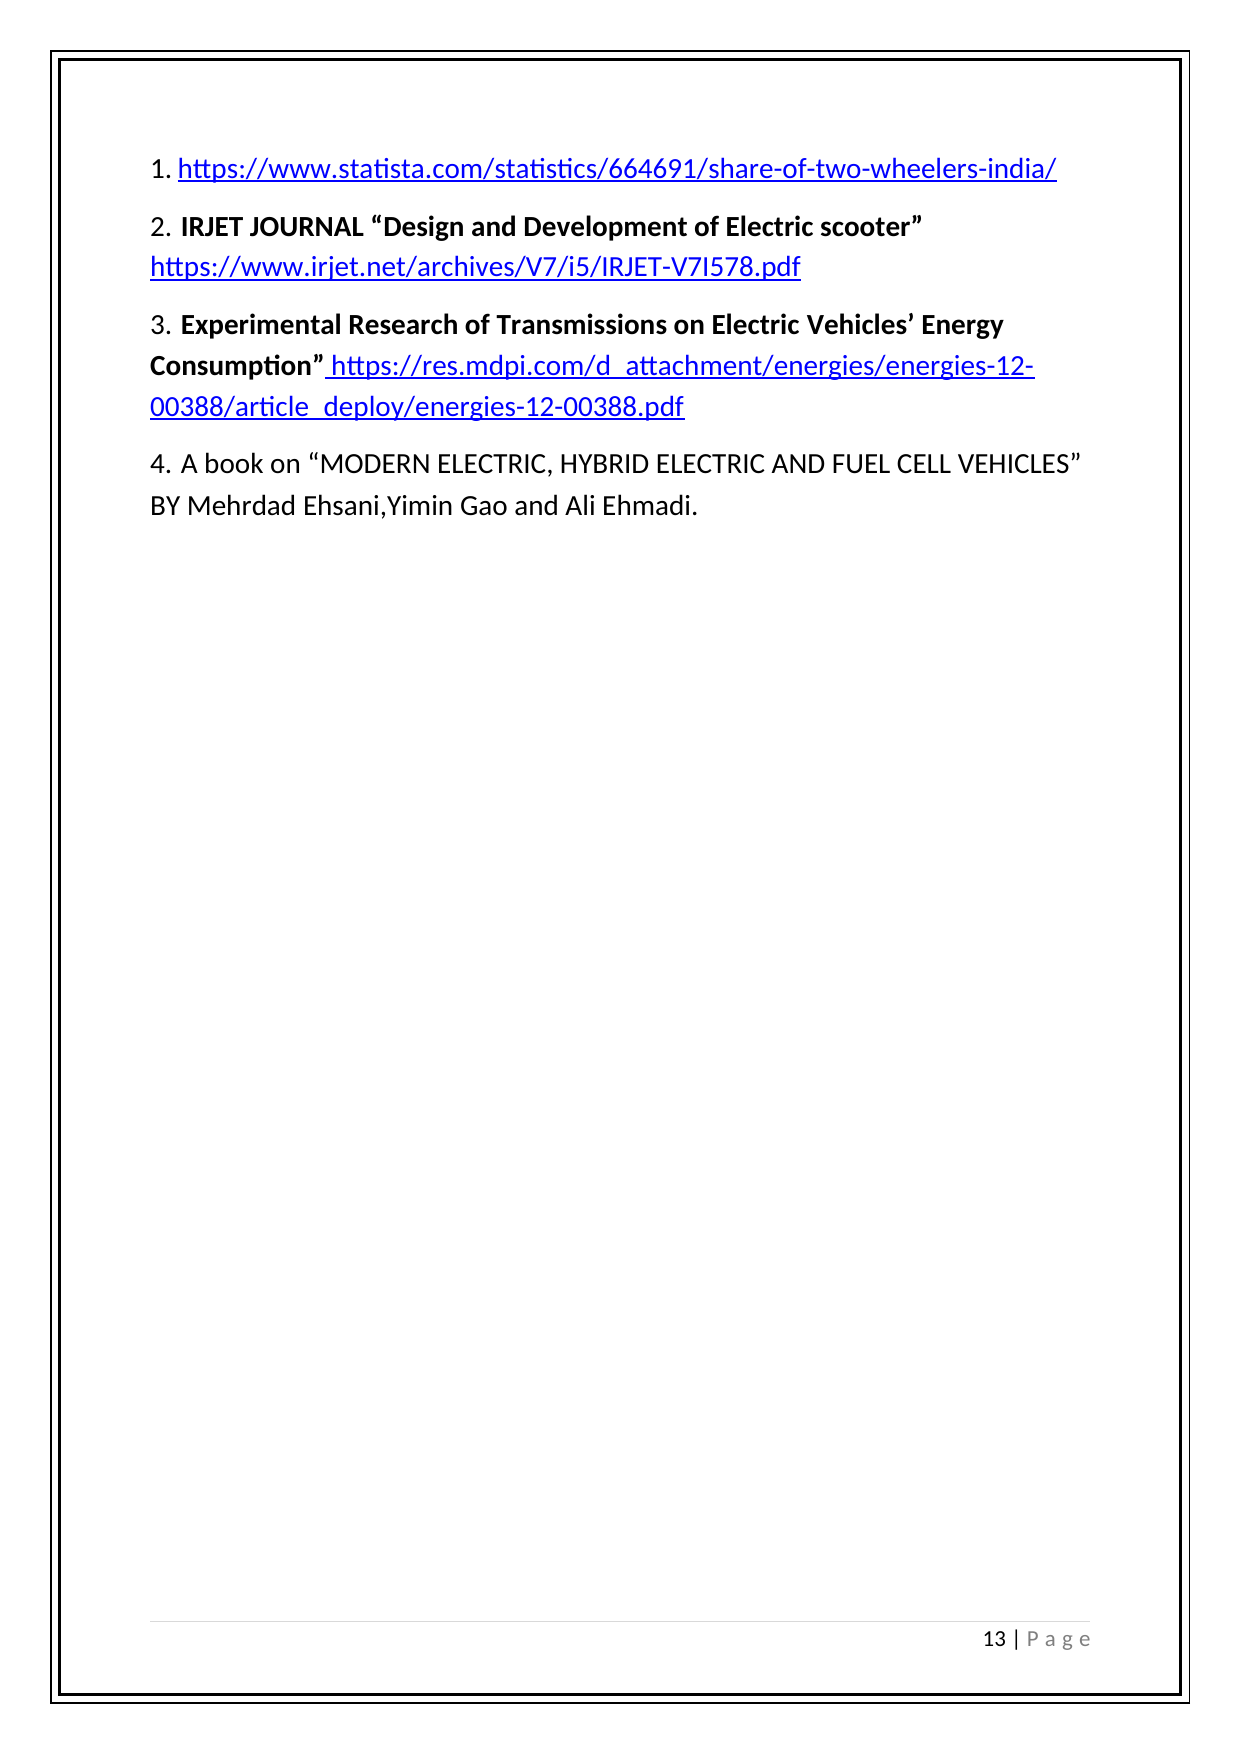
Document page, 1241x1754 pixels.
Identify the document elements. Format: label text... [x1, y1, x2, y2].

text 1. https://www.statista.com/statistics/664691/share-of-two-wheelers-india/ [150, 150, 1090, 186]
text 3. Experimental Research of Transmissions on Electric Vehicles’ Energy Consumption” https://res.mdpi.com/d_attachment/energies/energies-12-00388/article_deploy/energies-12-00388.pdf [150, 306, 1090, 424]
text 4. A book on “MODERN ELECTRIC, HYBRID ELECTRIC AND FUEL CELL VEHICLES” BY Mehrdad Ehsani,Yimin Gao and Ali Ehmadi. [150, 446, 1090, 522]
text 2. IRJET JOURNAL “Design and Development of Electric scooter” https://www.irjet.net/archives/V7/i5/IRJET-V7I578.pdf [150, 208, 1090, 284]
